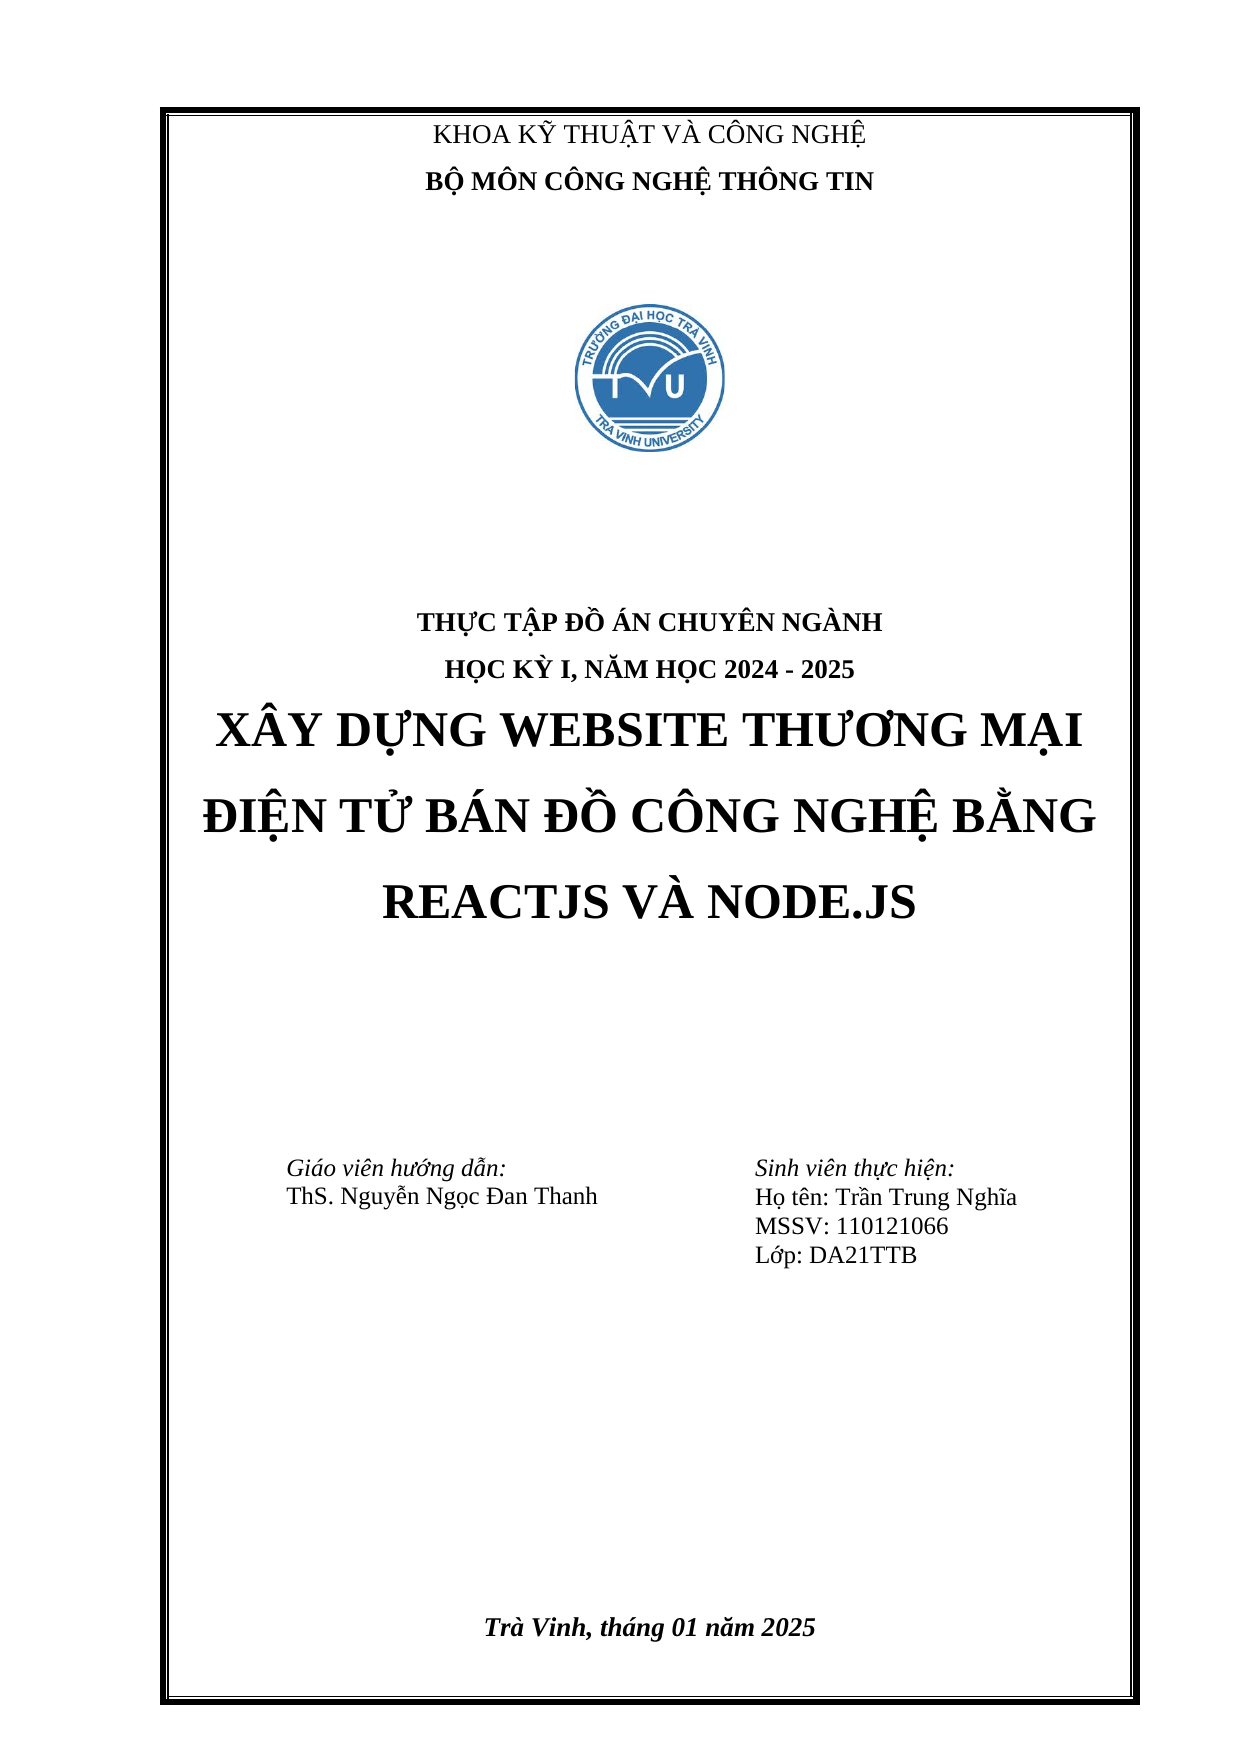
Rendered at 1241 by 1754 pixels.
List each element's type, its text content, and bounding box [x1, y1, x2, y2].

text BỘ MÔN CÔNG NGHỆ THÔNG TIN [177, 165, 1122, 196]
picture [574, 304, 725, 452]
text Trà Vinh, tháng 01 năm 2025 [177, 1611, 1122, 1643]
text THỰC TẬP ĐỒ ÁN CHUYÊN NGÀNH [177, 606, 1122, 637]
text HỌC KỲ I, NĂM HỌC 2024 - 2025 [177, 653, 1122, 684]
text KHOA KỸ THUẬT VÀ CÔNG NGHỆ [177, 118, 1122, 149]
text XÂY DỰNG WEBSITE THƯƠNG MẠI ĐIỆN TỬ BÁN ĐỒ CÔNG NGHỆ BẰNG REACTJS VÀ NODE.JS [177, 699, 1122, 929]
